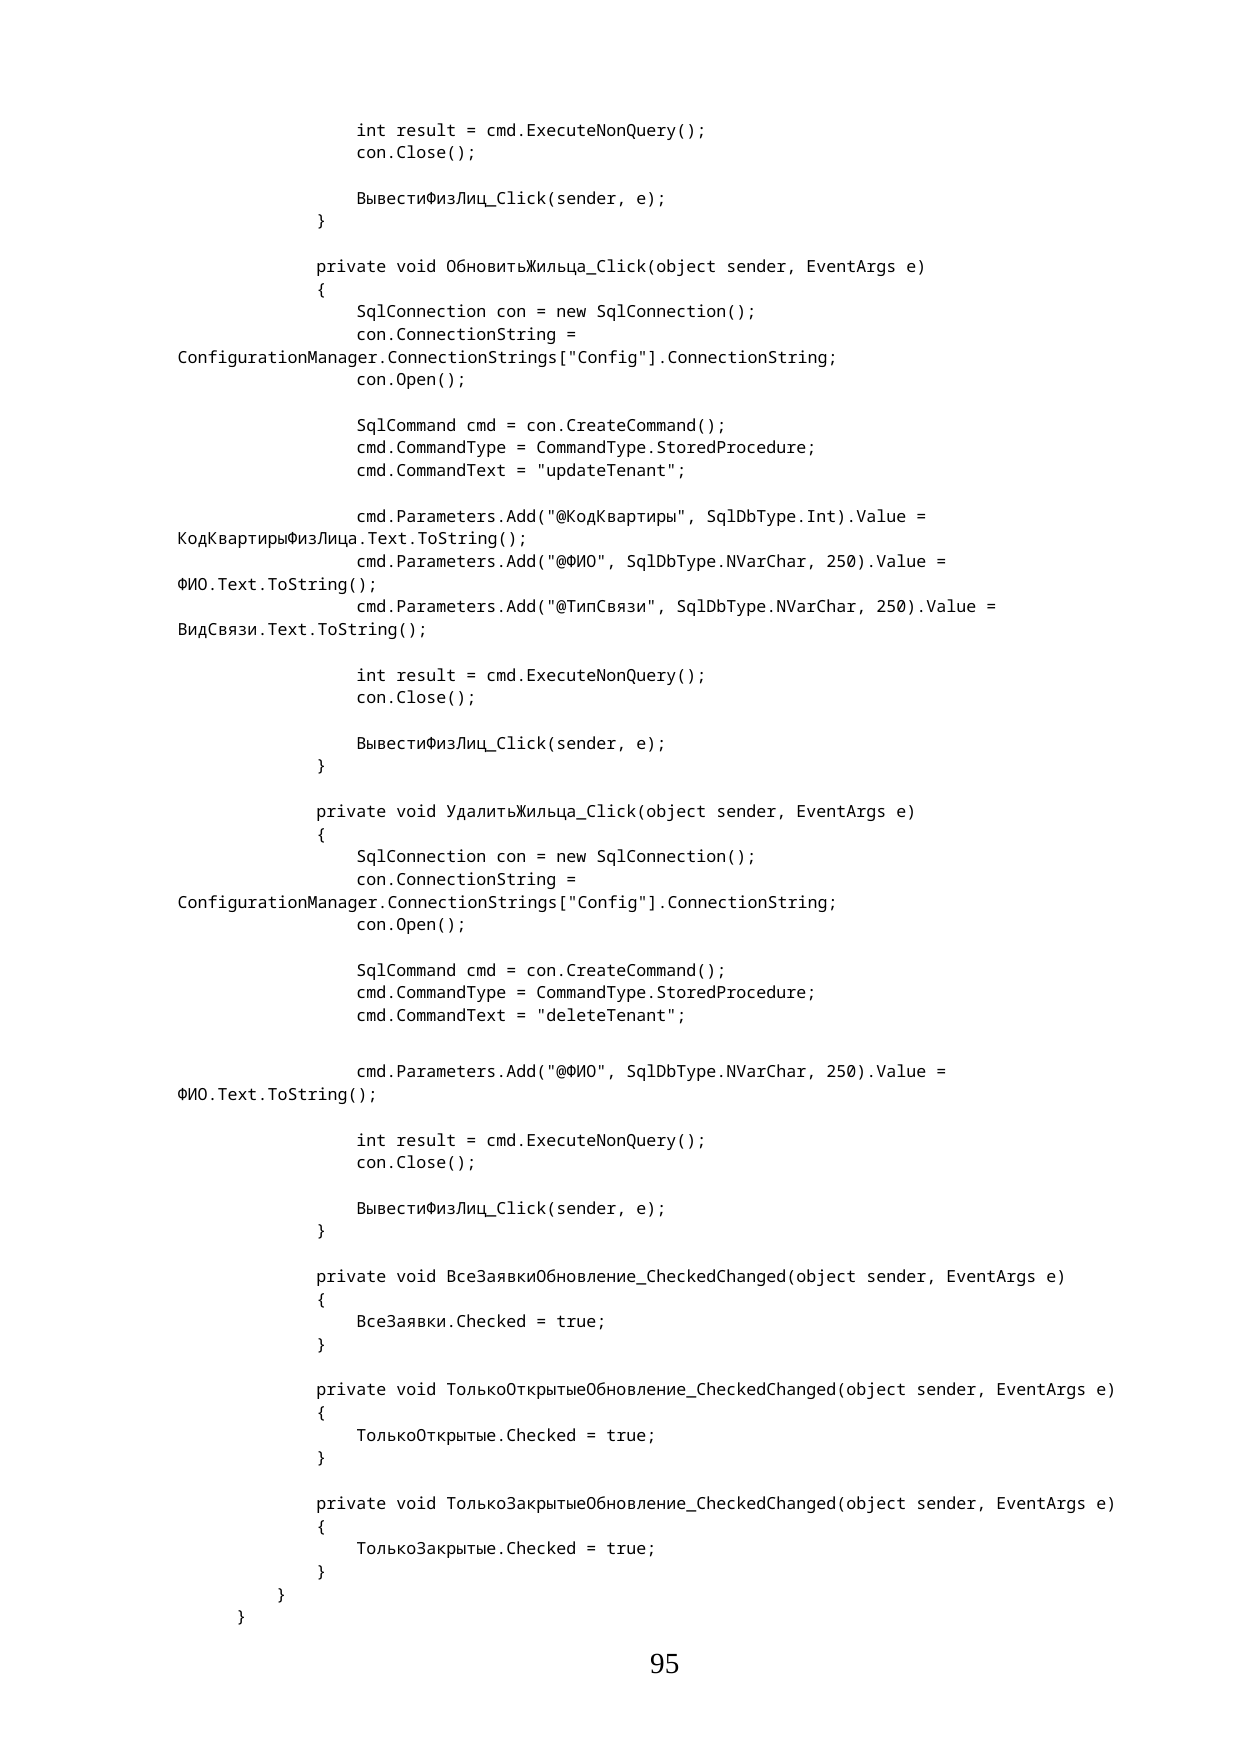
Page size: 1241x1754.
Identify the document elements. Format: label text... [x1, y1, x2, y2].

text int result = cmd.ExecuteNonQuery(); [177, 663, 1152, 686]
text private void ВсеЗаявкиОбновление_CheckedChanged(object sender, EventArgs e) [177, 1264, 1152, 1287]
text con.Close(); [177, 141, 1152, 163]
text } [177, 1582, 1152, 1605]
text } [177, 1219, 1152, 1242]
text { [177, 277, 1152, 300]
text SqlCommand cmd = con.CreateCommand(); [177, 958, 1152, 981]
text int result = cmd.ExecuteNonQuery(); [177, 1128, 1152, 1151]
text private void ТолькоОткрытыеОбновление_CheckedChanged(object sender, EventArgs e) [177, 1378, 1152, 1401]
text ВывестиФизЛиц_Click(sender, e); [177, 1196, 1152, 1219]
text } [177, 1605, 1152, 1628]
text SqlCommand cmd = con.CreateCommand(); [177, 413, 1152, 436]
text cmd.Parameters.Add("@ТипСвязи", SqlDbType.NVarChar, 250).Value = ВидСвязи.Text.ToString(); [177, 595, 1152, 640]
text cmd.CommandText = "deleteTenant"; [177, 1004, 1152, 1026]
text } [177, 209, 1152, 232]
text private void УдалитьЖильца_Click(object sender, EventArgs e) [177, 799, 1152, 822]
text con.Open(); [177, 913, 1152, 936]
text private void ТолькоЗакрытыеОбновление_CheckedChanged(object sender, EventArgs e) [177, 1491, 1152, 1514]
text cmd.Parameters.Add("@ФИО", SqlDbType.NVarChar, 250).Value = ФИО.Text.ToString(); [177, 549, 1152, 595]
text con.Close(); [177, 1151, 1152, 1173]
text cmd.Parameters.Add("@ФИО", SqlDbType.NVarChar, 250).Value = ФИО.Text.ToString(); [177, 1060, 1152, 1105]
text SqlConnection con = new SqlConnection(); [177, 300, 1152, 322]
text { [177, 1514, 1152, 1537]
text } [177, 1559, 1152, 1582]
text int result = cmd.ExecuteNonQuery(); [177, 118, 1152, 141]
text con.Close(); [177, 686, 1152, 708]
text ТолькоЗакрытые.Checked = true; [177, 1537, 1152, 1559]
text cmd.Parameters.Add("@КодКвартиры", SqlDbType.Int).Value = КодКвартирыФизЛица.Text.ToString(); [177, 504, 1152, 549]
text { [177, 1287, 1152, 1310]
text ВывестиФизЛиц_Click(sender, e); [177, 186, 1152, 209]
text cmd.CommandType = CommandType.StoredProcedure; [177, 981, 1152, 1004]
text ВсеЗаявки.Checked = true; [177, 1310, 1152, 1332]
text cmd.CommandType = CommandType.StoredProcedure; [177, 436, 1152, 459]
text con.ConnectionString = ConfigurationManager.ConnectionStrings["Config"].ConnectionString; [177, 322, 1152, 368]
text } [177, 1446, 1152, 1469]
text con.Open(); [177, 368, 1152, 391]
text ТолькоОткрытые.Checked = true; [177, 1423, 1152, 1446]
text { [177, 822, 1152, 845]
text { [177, 1401, 1152, 1423]
text SqlConnection con = new SqlConnection(); [177, 845, 1152, 867]
text } [177, 1332, 1152, 1355]
text ВывестиФизЛиц_Click(sender, e); [177, 731, 1152, 754]
text con.ConnectionString = ConfigurationManager.ConnectionStrings["Config"].ConnectionString; [177, 867, 1152, 913]
text private void ОбновитьЖильца_Click(object sender, EventArgs e) [177, 254, 1152, 277]
text } [177, 754, 1152, 777]
text cmd.CommandText = "updateTenant"; [177, 459, 1152, 481]
